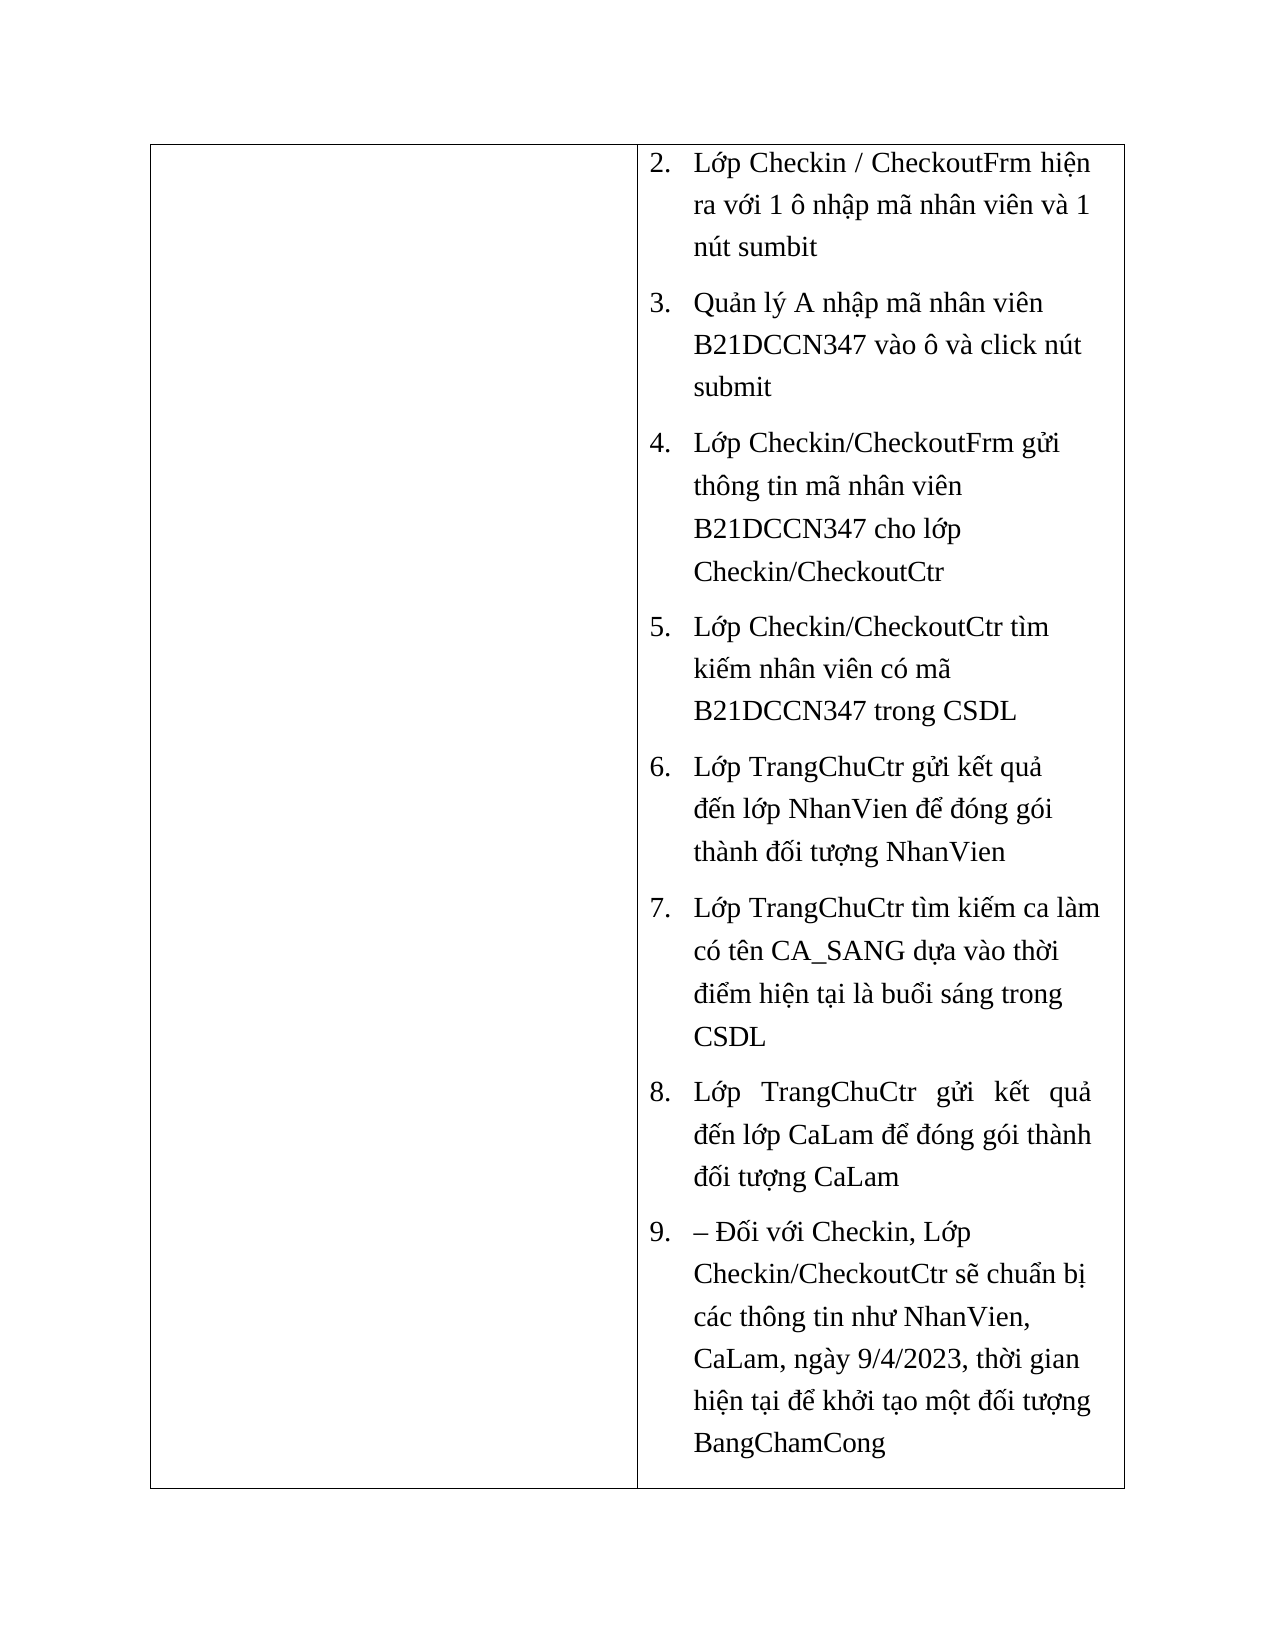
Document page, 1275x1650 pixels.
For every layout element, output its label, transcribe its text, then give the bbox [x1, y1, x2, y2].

table_header [151, 145, 637, 1488]
table_header Lớp Checkin / CheckoutFrm hiện ra với 1 ô nhập mã nhân viên và 1 nút sumbit Quản lý A nhập mã nhân viên B21DCCN347 vào ô và click nút submit Lớp Checkin/CheckoutFrm gửi thông tin mã nhân viên B21DCCN347 cho lớp Checkin/CheckoutCtr Lớp Checkin/CheckoutCtr tìm kiếm nhân viên có mã B21DCCN347 trong CSDL Lớp TrangChuCtr gửi kết quả đến lớp NhanVien để đóng gói thành đối tượng NhanVien Lớp TrangChuCtr tìm kiếm ca làm có tên CA_SANG dựa vào thời điểm hiện tại là buổi sáng trong CSDL Lớp TrangChuCtr gửi kết quả đến lớp CaLam để đóng gói thành đối tượng CaLam – Đối với Checkin, Lớp Checkin/CheckoutCtr sẽ chuẩn bị các thông tin như NhanVien, CaLam, ngày 9/4/2023, thời gian hiện tại để khởi tạo một đối tượng BangChamCong [638, 145, 1124, 1488]
